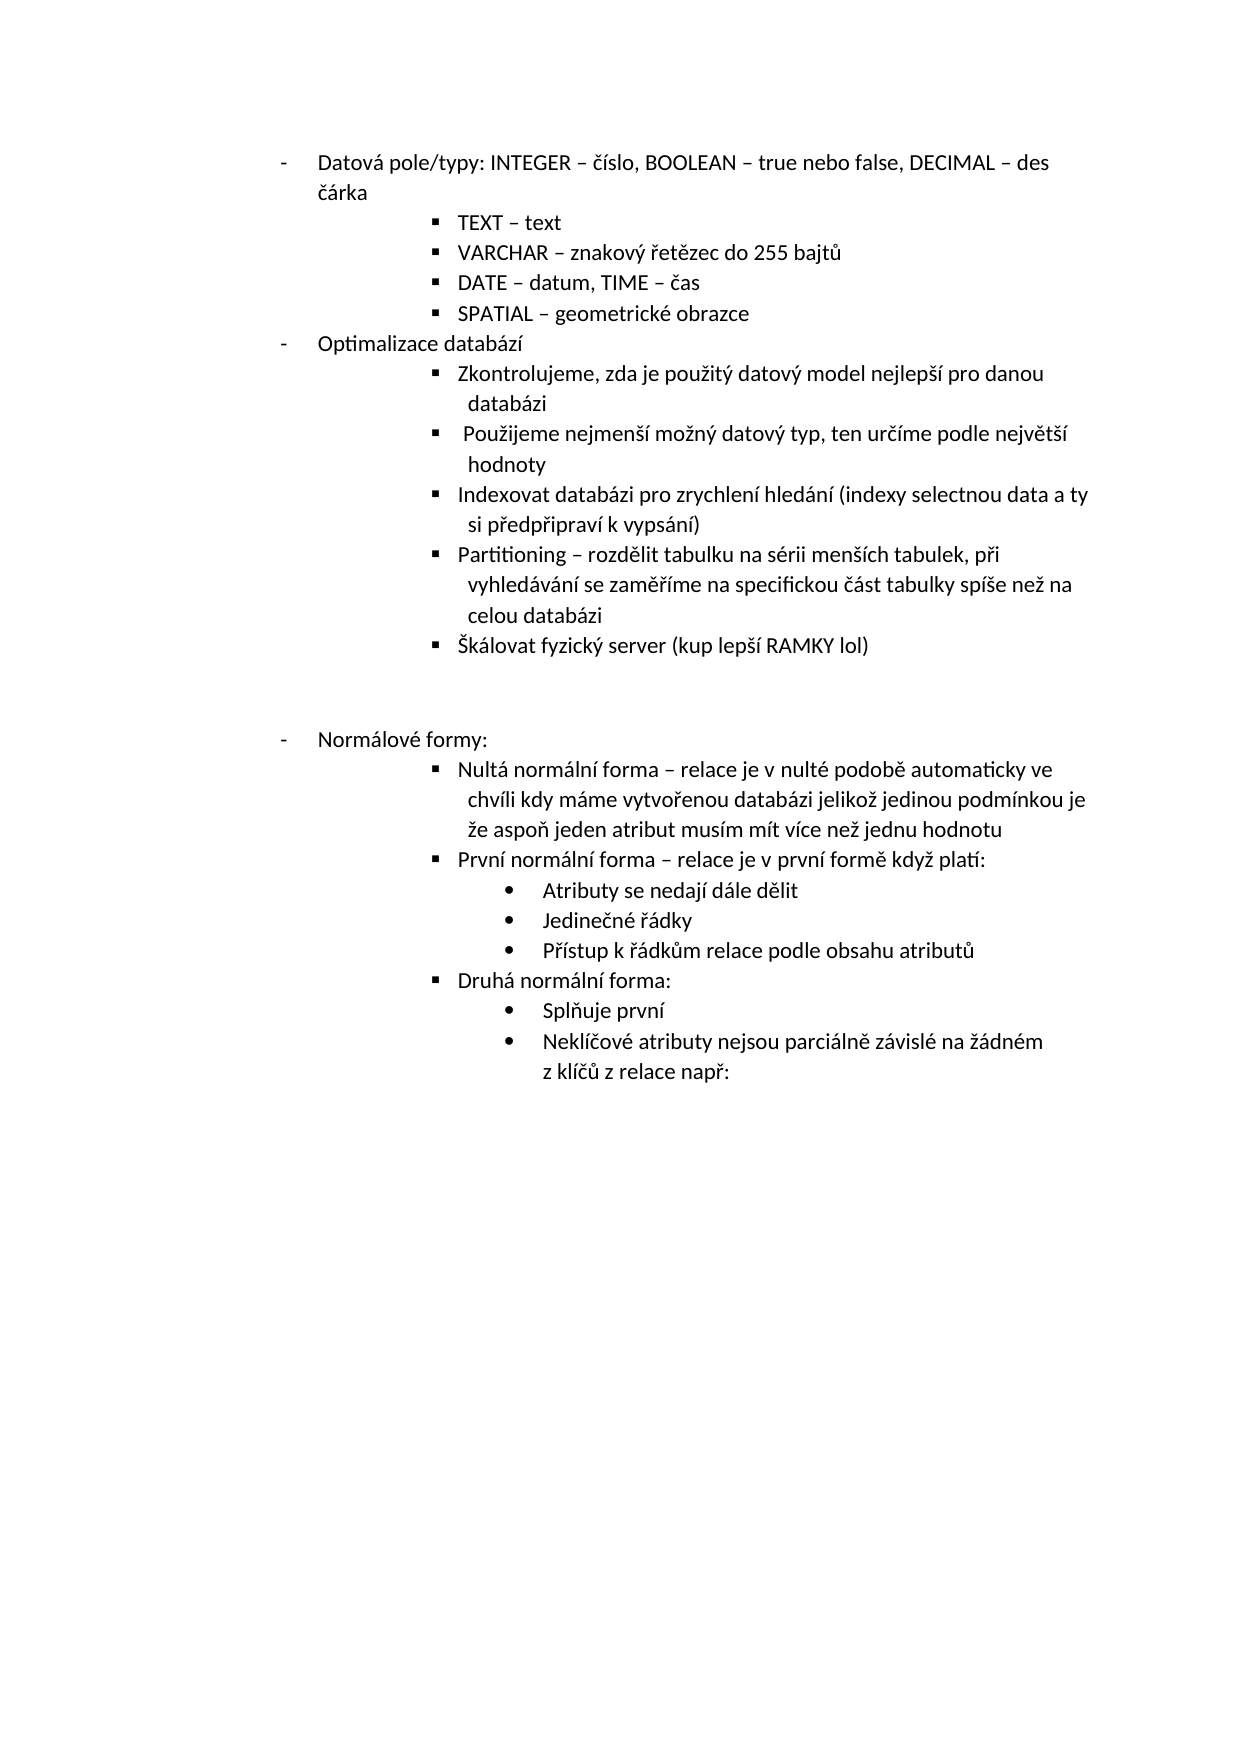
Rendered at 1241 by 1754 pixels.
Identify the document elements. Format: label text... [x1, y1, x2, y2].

list Optimalizace databází [280, 329, 1093, 357]
list Atributy se nedají dále dělit [505, 876, 1093, 904]
list Škálovat fyzický server (kup lepší RAMKY lol) [430, 631, 1093, 659]
list Normálové formy: [280, 725, 1093, 753]
list DATE – datum, TIME – čas [430, 268, 1093, 296]
list Splňuje první [505, 997, 1093, 1024]
list SPATIAL – geometrické obrazce [430, 299, 1093, 327]
list Druhá normální forma: [430, 966, 1093, 994]
list Nultá normální forma – relace je v nulté podobě automaticky ve chvíli kdy máme vytvořenou databázi jelikož jedinou podmínkou je že aspoň jeden atribut musím mít více než jednu hodnotu [430, 755, 1093, 843]
list VARCHAR – znakový řetězec do 255 bajtů [430, 238, 1093, 266]
list Datová pole/typy: INTEGER – číslo, BOOLEAN – true nebo false, DECIMAL – des čárka [280, 148, 1093, 206]
list Zkontrolujeme, zda je použitý datový model nejlepší pro danou databázi [430, 359, 1093, 417]
list TEXT – text [430, 208, 1093, 236]
list Partitioning – rozdělit tabulku na sérii menších tabulek, při vyhledávání se zaměříme na specifickou část tabulky spíše než na celou databázi [430, 540, 1093, 629]
list Neklíčové atributy nejsou parciálně závislé na žádném z klíčů z relace např: [505, 1027, 1093, 1085]
list První normální forma – relace je v první formě když platí: [430, 846, 1093, 873]
list Použijeme nejmenší možný datový typ, ten určíme podle největší hodnoty [430, 419, 1093, 478]
list Přístup k řádkům relace podle obsahu atributů [505, 936, 1093, 964]
list Jedinečné řádky [505, 906, 1093, 934]
list Indexovat databázi pro zrychlení hledání (indexy selectnou data a ty si předpřipraví k vypsání) [430, 480, 1093, 538]
